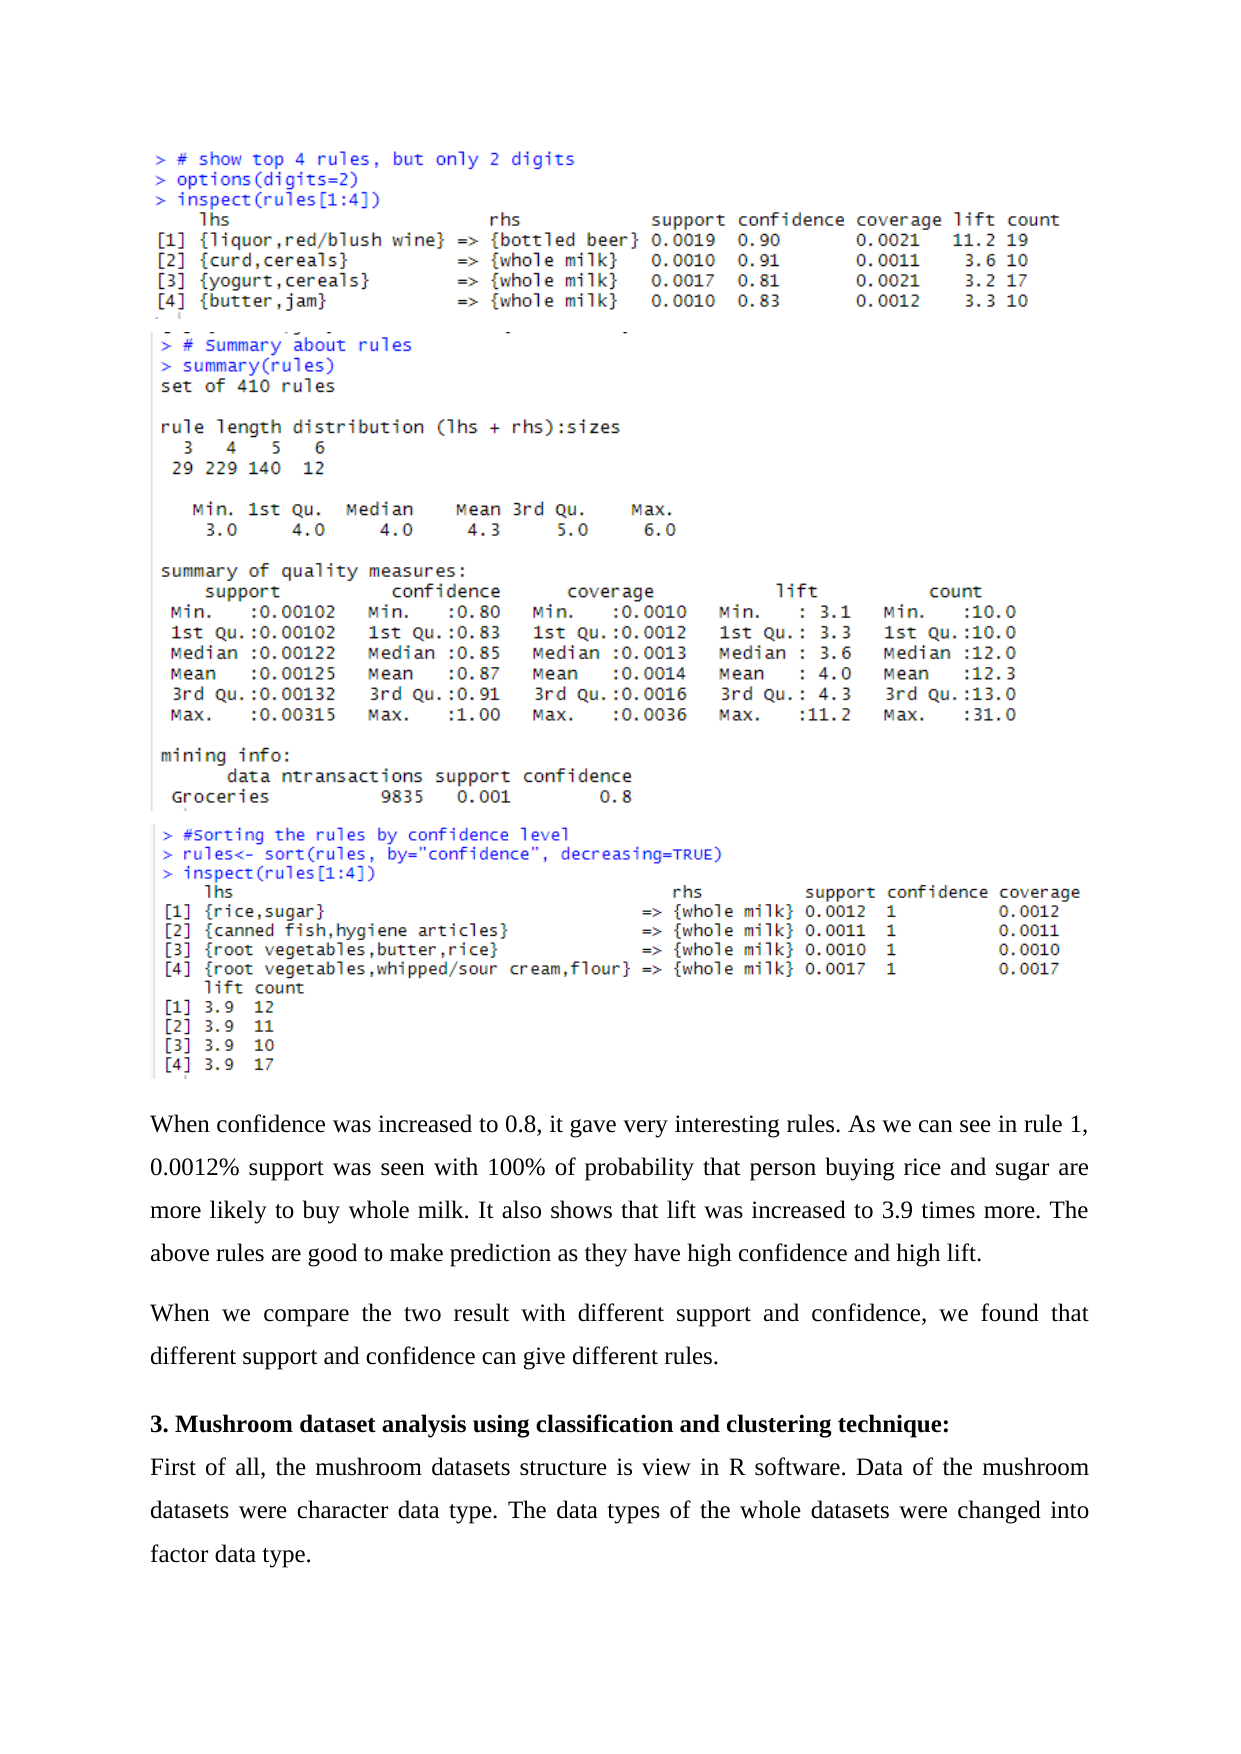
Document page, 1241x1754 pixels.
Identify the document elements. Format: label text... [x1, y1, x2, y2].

subtitle 3. Mushroom dataset analysis using classification and clustering technique: [150, 1409, 1090, 1438]
text First of all, the mushroom datasets structure is view in R software. Data of the mushroom datasets were character data type. The data types of the whole datasets were changed into factor data type. [150, 1452, 1090, 1567]
picture [150, 150, 1091, 319]
picture [150, 824, 1091, 1079]
text When confidence was increased to 0.8, it gave very interesting rules. As we can see in rule 1, 0.0012% support was seen with 100% of probability that person buying rice and sugar are more likely to buy whole milk. It also shows that lift was increased to 3.9 times more. The above rules are good to make prediction as they have high confidence and high lift. [150, 1109, 1090, 1267]
picture [150, 332, 1091, 811]
text When we compare the two result with different support and confidence, we found that different support and confidence can give different rules. [150, 1298, 1090, 1370]
